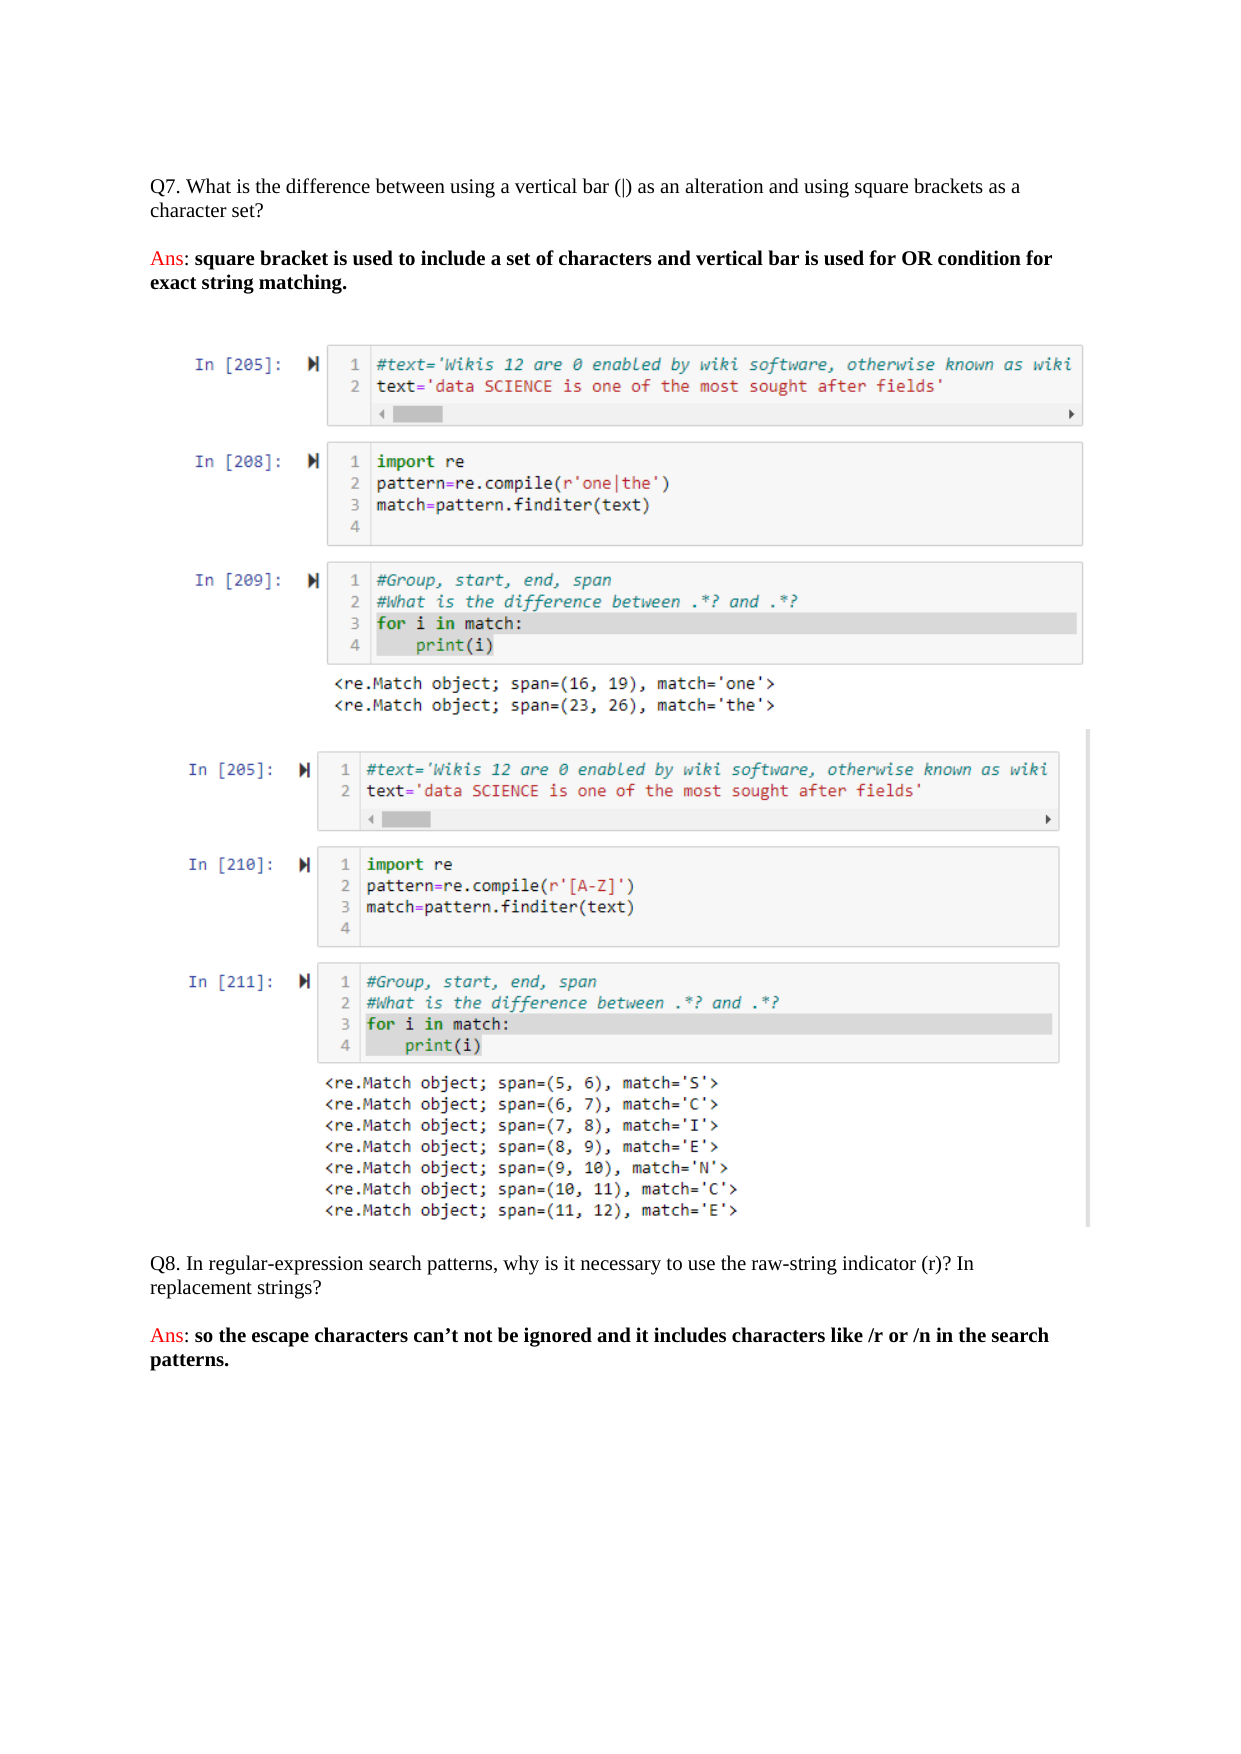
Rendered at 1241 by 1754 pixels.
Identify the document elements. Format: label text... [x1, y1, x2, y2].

picture [150, 318, 1091, 1227]
text Q8. In regular-expression search patterns, why is it necessary to use the raw-string indicator (r)? In replacement strings? [150, 1251, 1090, 1299]
text Ans: square bracket is used to include a set of characters and vertical bar is used for OR condition for exact string matching. [150, 246, 1090, 294]
text Ans: so the escape characters can’t not be ignored and it includes characters like /r or /n in the search patterns. [150, 1323, 1090, 1371]
text Q7. What is the difference between using a vertical bar (|) as an alteration and using square brackets as a character set? [150, 174, 1090, 222]
